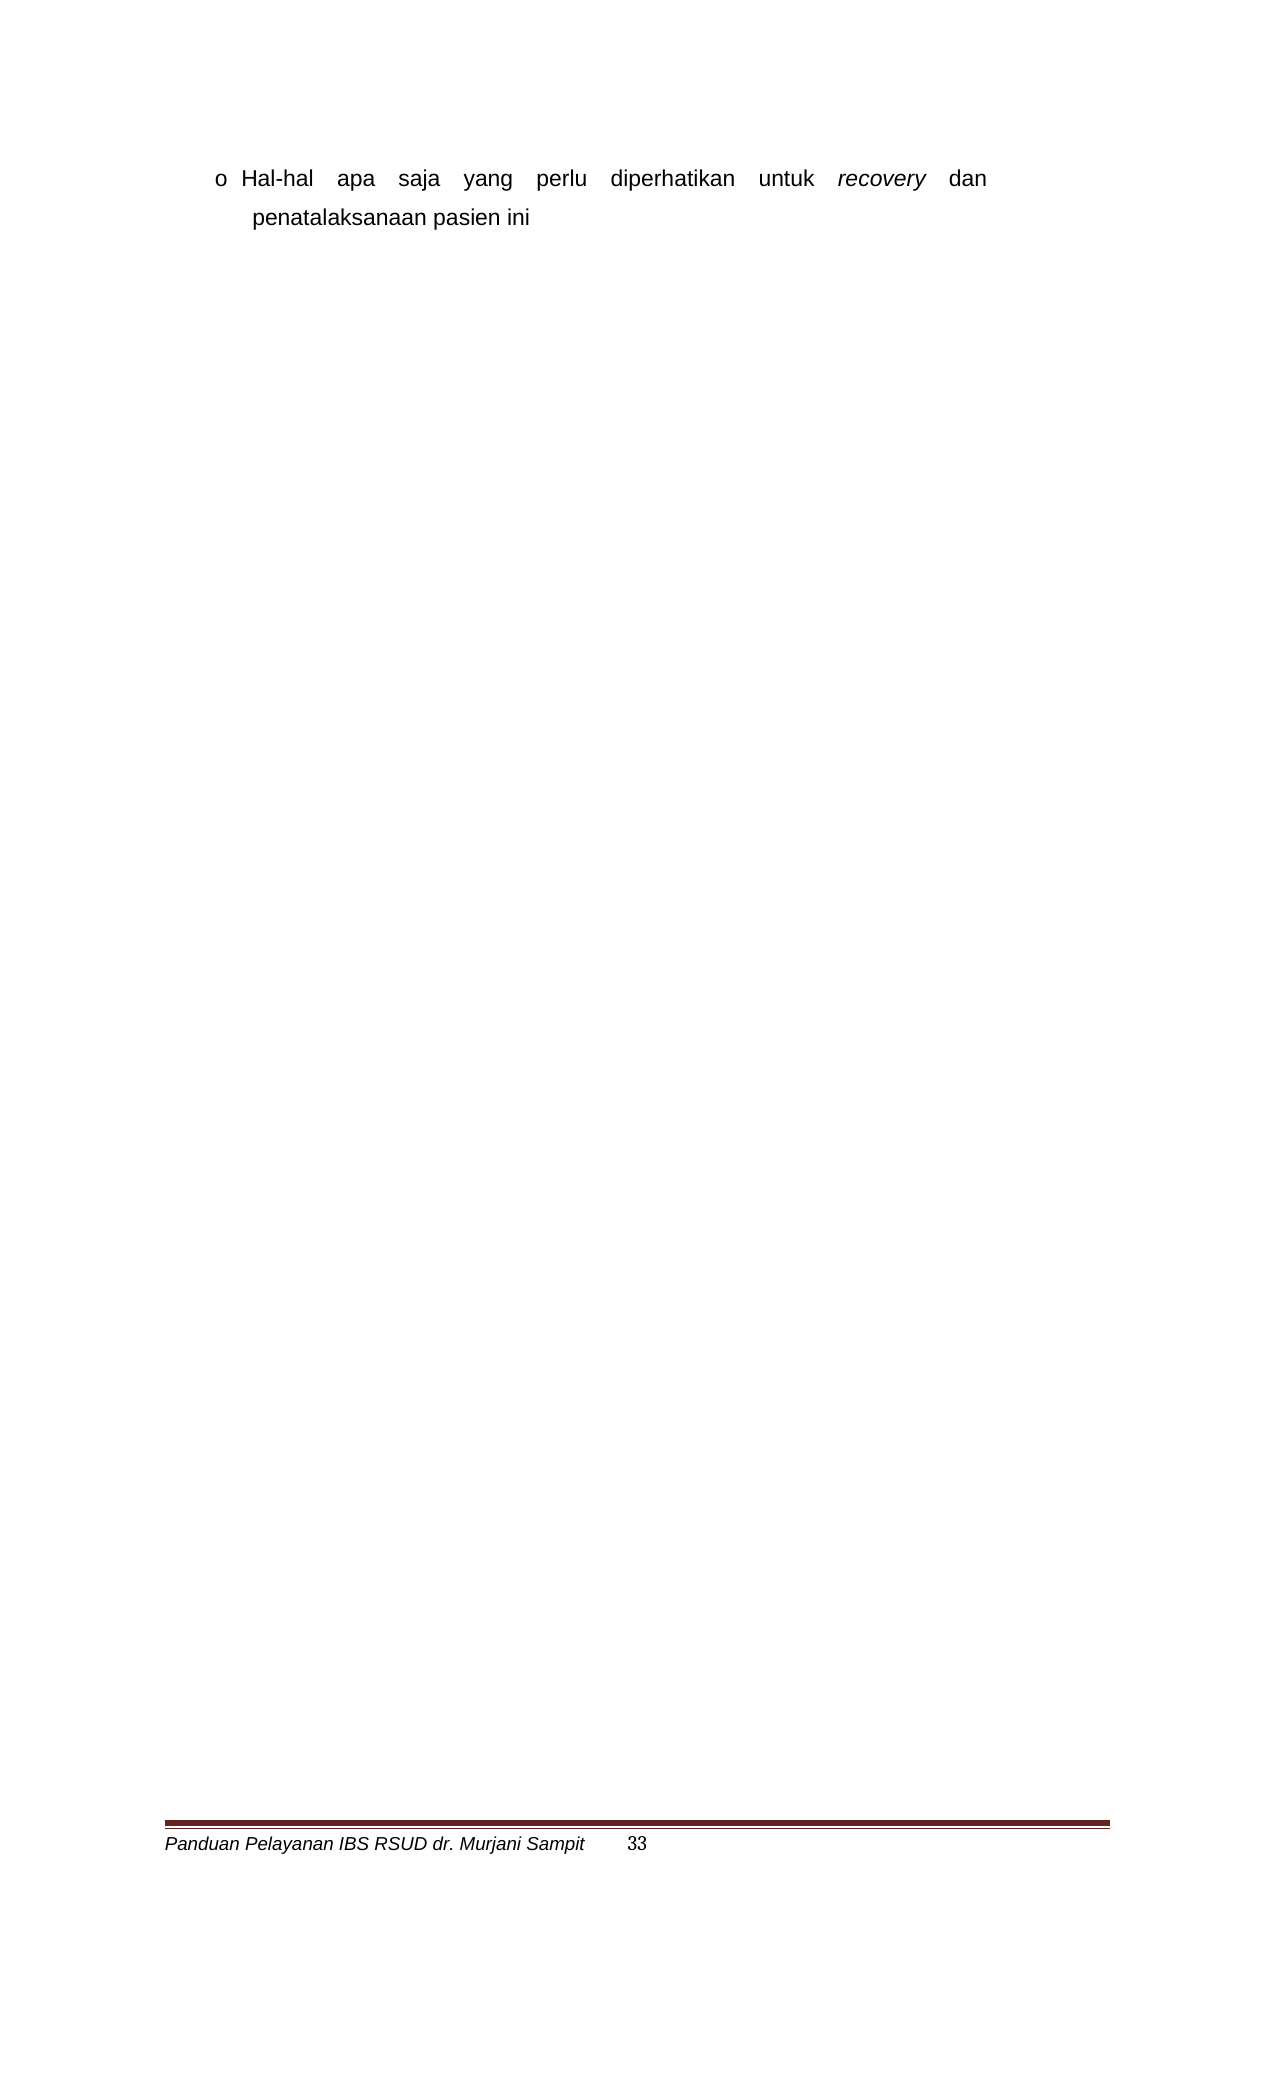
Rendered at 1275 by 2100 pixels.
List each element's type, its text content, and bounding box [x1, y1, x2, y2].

text o Hal-hal apa saja yang perlu diperhatikan untuk recovery dan penatalaksanaan pasien ini [214, 164, 1103, 230]
